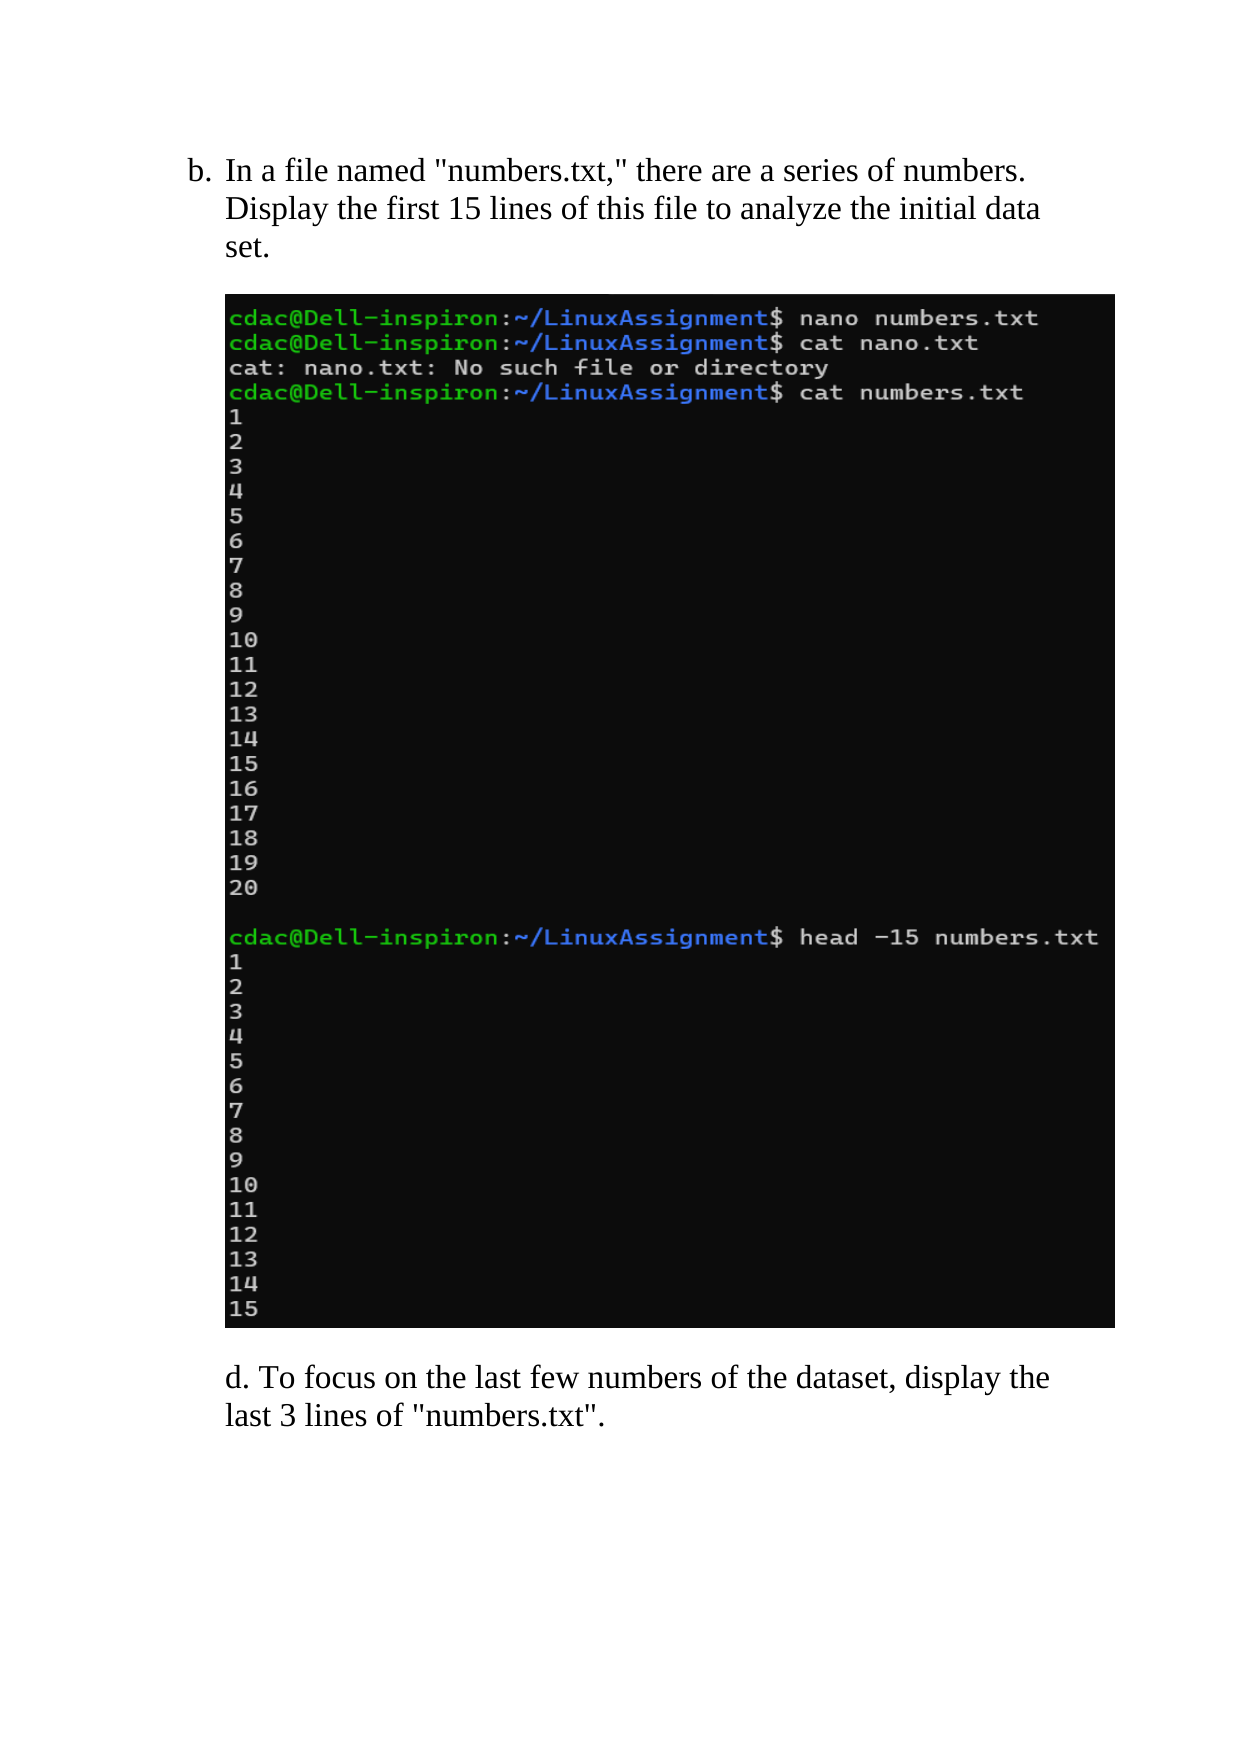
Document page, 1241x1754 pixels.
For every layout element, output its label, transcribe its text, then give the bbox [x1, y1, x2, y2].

text d. To focus on the last few numbers of the dataset, display the last 3 lines of "numbers.txt". [225, 1357, 1090, 1434]
list In a file named "numbers.txt," there are a series of numbers. Display the first 15 lines of this file to analyze the initial data set. [187, 150, 1090, 265]
picture [225, 294, 1115, 1328]
